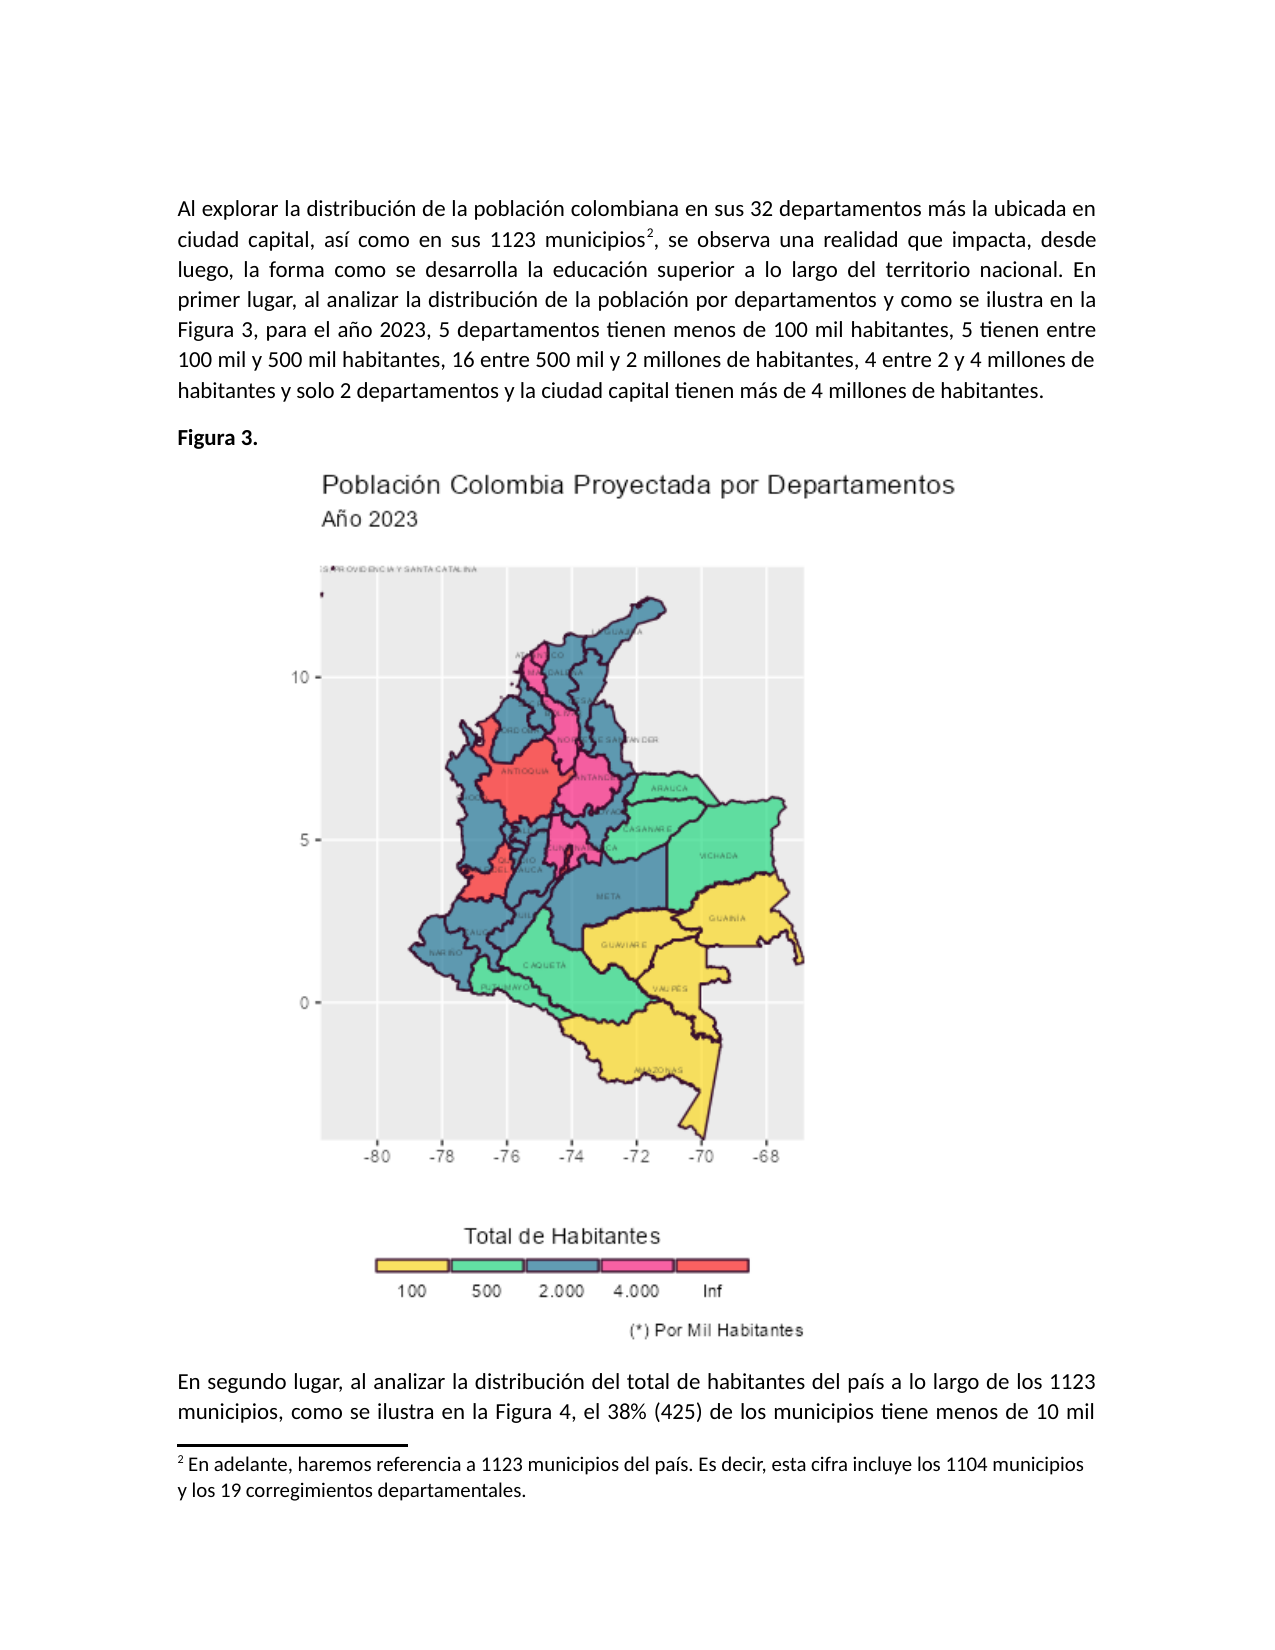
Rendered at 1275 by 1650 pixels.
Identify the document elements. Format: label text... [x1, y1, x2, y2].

text Figura 3. [177, 423, 1098, 451]
text Al explorar la distribución de la población colombiana en sus 32 departamentos más la ubicada en ciudad capital, así como en sus 1123 municipios, se observa una realidad que impacta, desde luego, la forma como se desarrolla la educación superior a lo largo del territorio nacional. En primer lugar, al analizar la distribución de la población por departamentos y como se ilustra en la Figura 3, para el año 2023, 5 departamentos tienen menos de 100 mil habitantes, 5 tienen entre 100 mil y 500 mil habitantes, 16 entre 500 mil y 2 millones de habitantes, 4 entre 2 y 4 millones de habitantes y solo 2 departamentos y la ciudad capital tienen más de 4 millones de habitantes. [177, 194, 1098, 404]
picture [261, 469, 1014, 1349]
